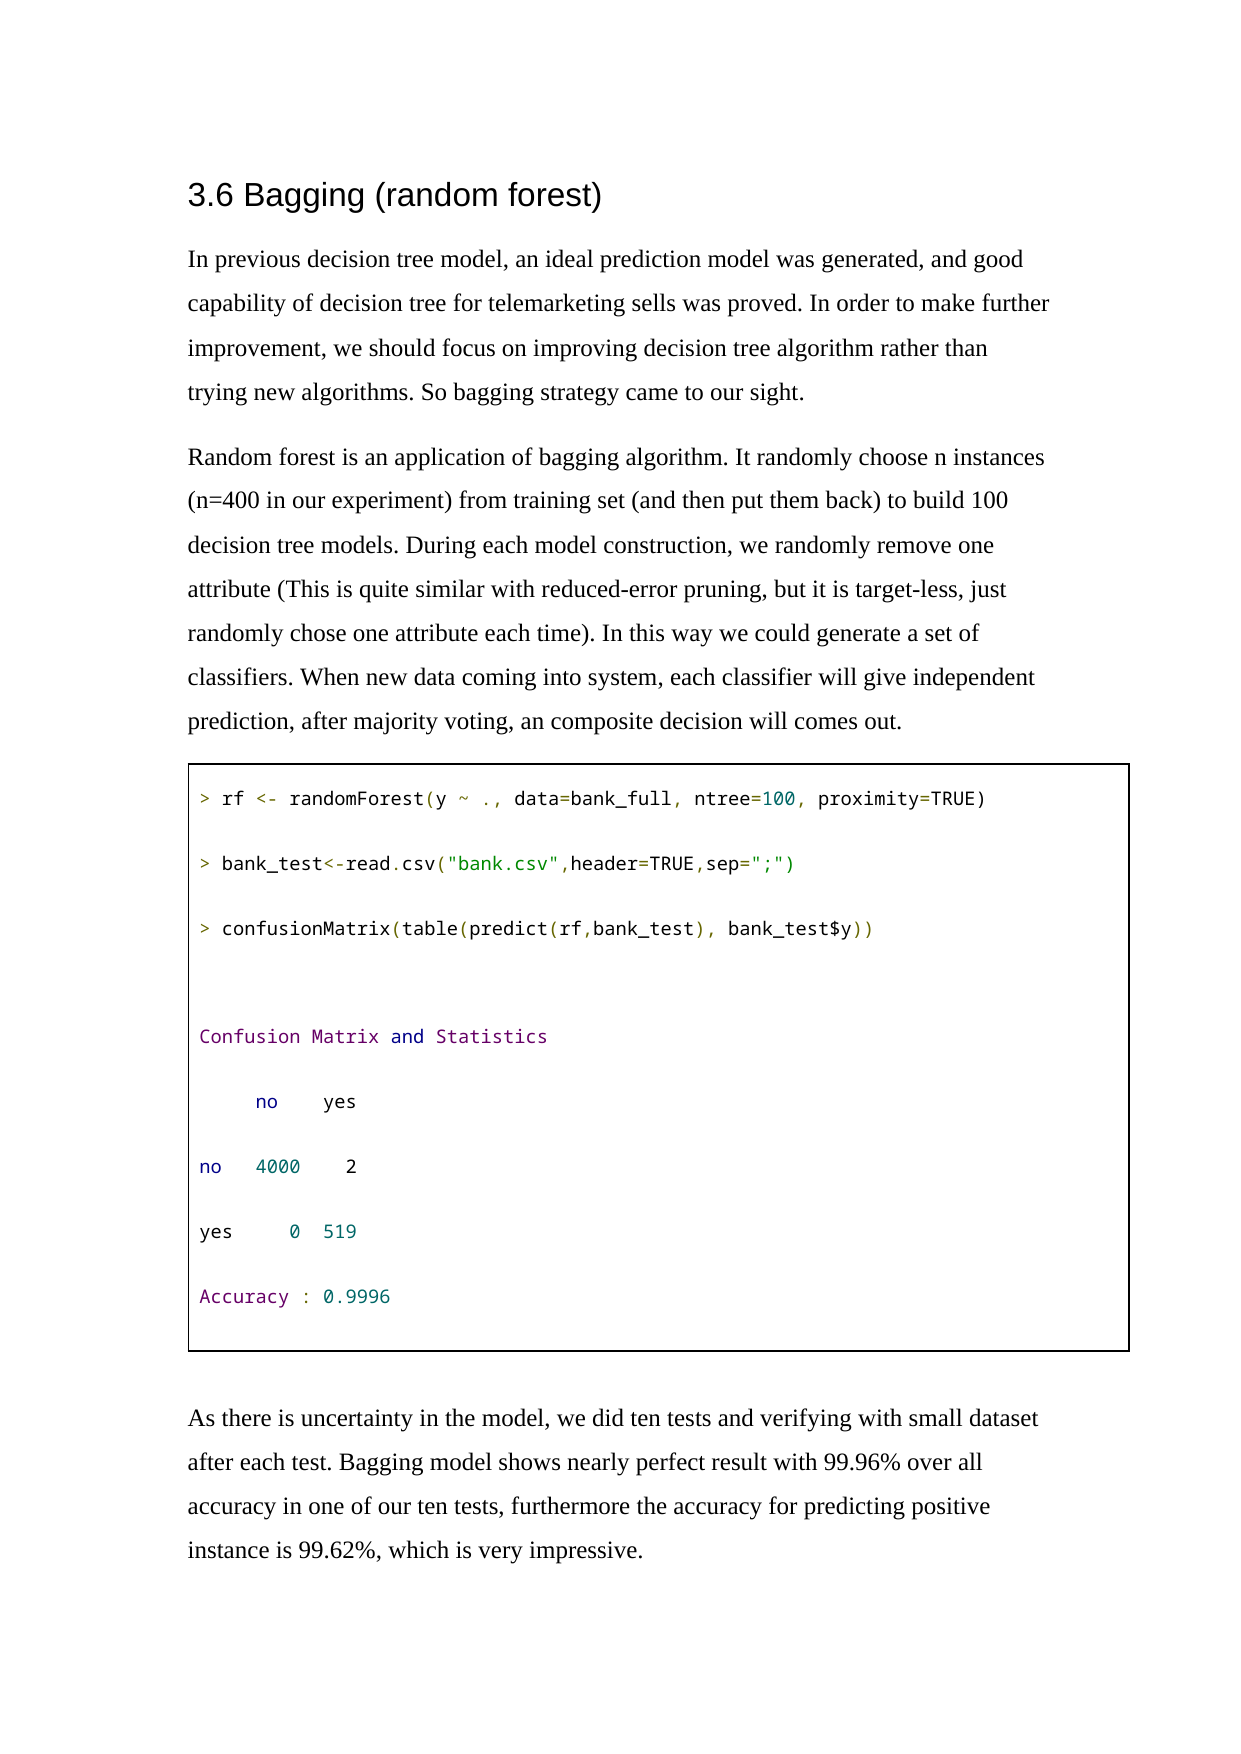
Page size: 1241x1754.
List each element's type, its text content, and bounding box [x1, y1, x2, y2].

table_header > rf <- randomForest(y ~ ., data=bank_full, ntree=100, proximity=TRUE) > bank_test<-read.csv("bank.csv",header=TRUE,sep=";") > confusionMatrix(table(predict(rf,bank_test), bank_test$y)) Confusion Matrix and Statistics no yes no 4000 2 yes 0 519 Accuracy : 0.9996 [189, 765, 1128, 1350]
text Random forest is an application of bagging algorithm. It randomly choose n instances (n=400 in our experiment) from training set (and then put them back) to build 100 decision tree models. During each model construction, we randomly remove one attribute (This is quite similar with reduced-error pruning, but it is target-less, just randomly chose one attribute each time). In this way we could generate a set of classifiers. When new data coming into system, each classifier will give independent prediction, after majority voting, an composite decision will comes out. [187, 434, 1053, 742]
text 3.6 Bagging (random forest) [187, 172, 1053, 216]
text As there is uncertainty in the model, we did ten tests and verifying with small dataset after each test. Bagging model shows nearly perfect result with 99.96% over all accuracy in one of our ten tests, furthermore the accuracy for predicting positive instance is 99.62%, which is very impressive. [187, 1396, 1053, 1572]
text In previous decision tree model, an ideal prediction model was generated, and good capability of decision tree for telemarketing sells was proved. In order to make further improvement, we should focus on improving decision tree algorithm rather than trying new algorithms. So bagging strategy came to our sight. [187, 237, 1053, 413]
